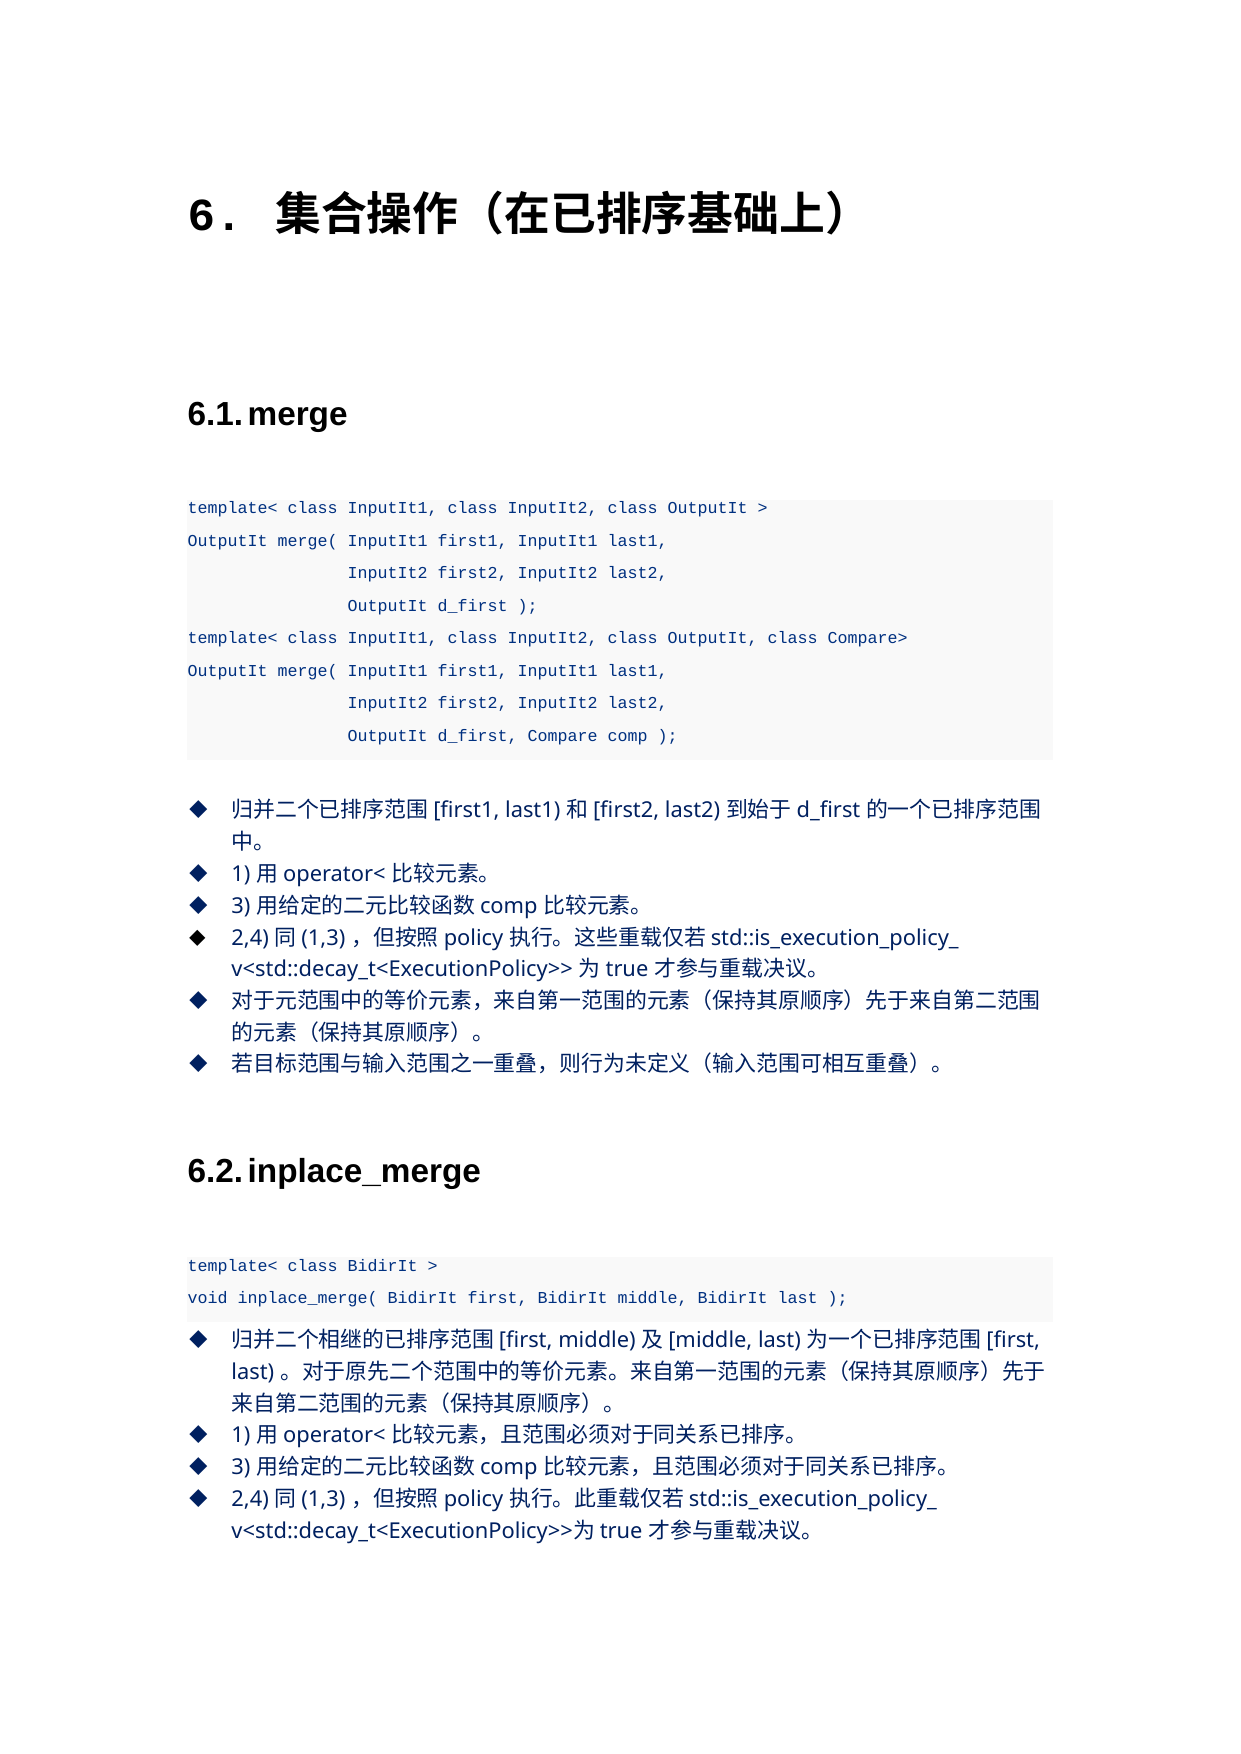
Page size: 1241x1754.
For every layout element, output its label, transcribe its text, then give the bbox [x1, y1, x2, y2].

list 3) 用给定的二元比较函数 comp 比较元素。 [187, 895, 1053, 927]
list 1) 用 operator< 比较元素。 [187, 863, 1053, 895]
text OutputIt d_first, Compare comp ); [187, 735, 1053, 767]
list 2,4) 同 (1,3) ，但按照 policy 执行。这些重载仅若 std::is_execution_policy_v<std::decay_t<ExecutionPolicy>> 为 true 才参与重载决议。 [187, 927, 1053, 990]
list 3) 用给定的二元比较函数 comp 比较元素，且范围必须对于同关系已排序。 [187, 1457, 1053, 1488]
text template< class InputIt1, class InputIt2, class OutputIt, class Compare> [187, 637, 1053, 670]
list 1) 用 operator< 比较元素，且范围必须对于同关系已排序。 [187, 1425, 1053, 1457]
text template< class BidirIt > void inplace_merge( BidirIt first, BidirIt middle, BidirIt last ); [187, 1264, 1053, 1329]
list 2,4) 同 (1,3) ，但按照 policy 执行。此重载仅若 std::is_execution_policy_v<std::decay_t<ExecutionPolicy>>为 true 才参与重载决议。 [187, 1488, 1053, 1552]
list 归并二个已排序范围 [first1, last1) 和 [first2, last2) 到始于 d_first 的一个已排序范围中。 [187, 800, 1053, 863]
subtitle inplace_merge [187, 1145, 1053, 1210]
subtitle merge [187, 388, 1053, 453]
list 对于元范围中的等价元素，来自第一范围的元素（保持其原顺序）先于来自第二范围的元素（保持其原顺序）。 [187, 990, 1053, 1054]
list 若目标范围与输入范围之一重叠，则行为未定义（输入范围可相互重叠）。 [187, 1054, 1053, 1085]
text OutputIt merge( InputIt1 first1, InputIt1 last1, InputIt2 first2, InputIt2 last2, [187, 670, 1053, 735]
list 归并二个相继的已排序范围 [first, middle) 及 [middle, last) 为一个已排序范围 [first, last) 。对于原先二个范围中的等价元素。来自第一范围的元素（保持其原顺序）先于来自第二范围的元素（保持其原顺序）。 [187, 1329, 1053, 1425]
text OutputIt d_first ); [187, 605, 1053, 637]
subtitle 集合操作（在已排序基础上） [187, 162, 1053, 259]
text template< class InputIt1, class InputIt2, class OutputIt > [187, 507, 1053, 540]
text OutputIt merge( InputIt1 first1, InputIt1 last1, InputIt2 first2, InputIt2 last2, [187, 540, 1053, 605]
